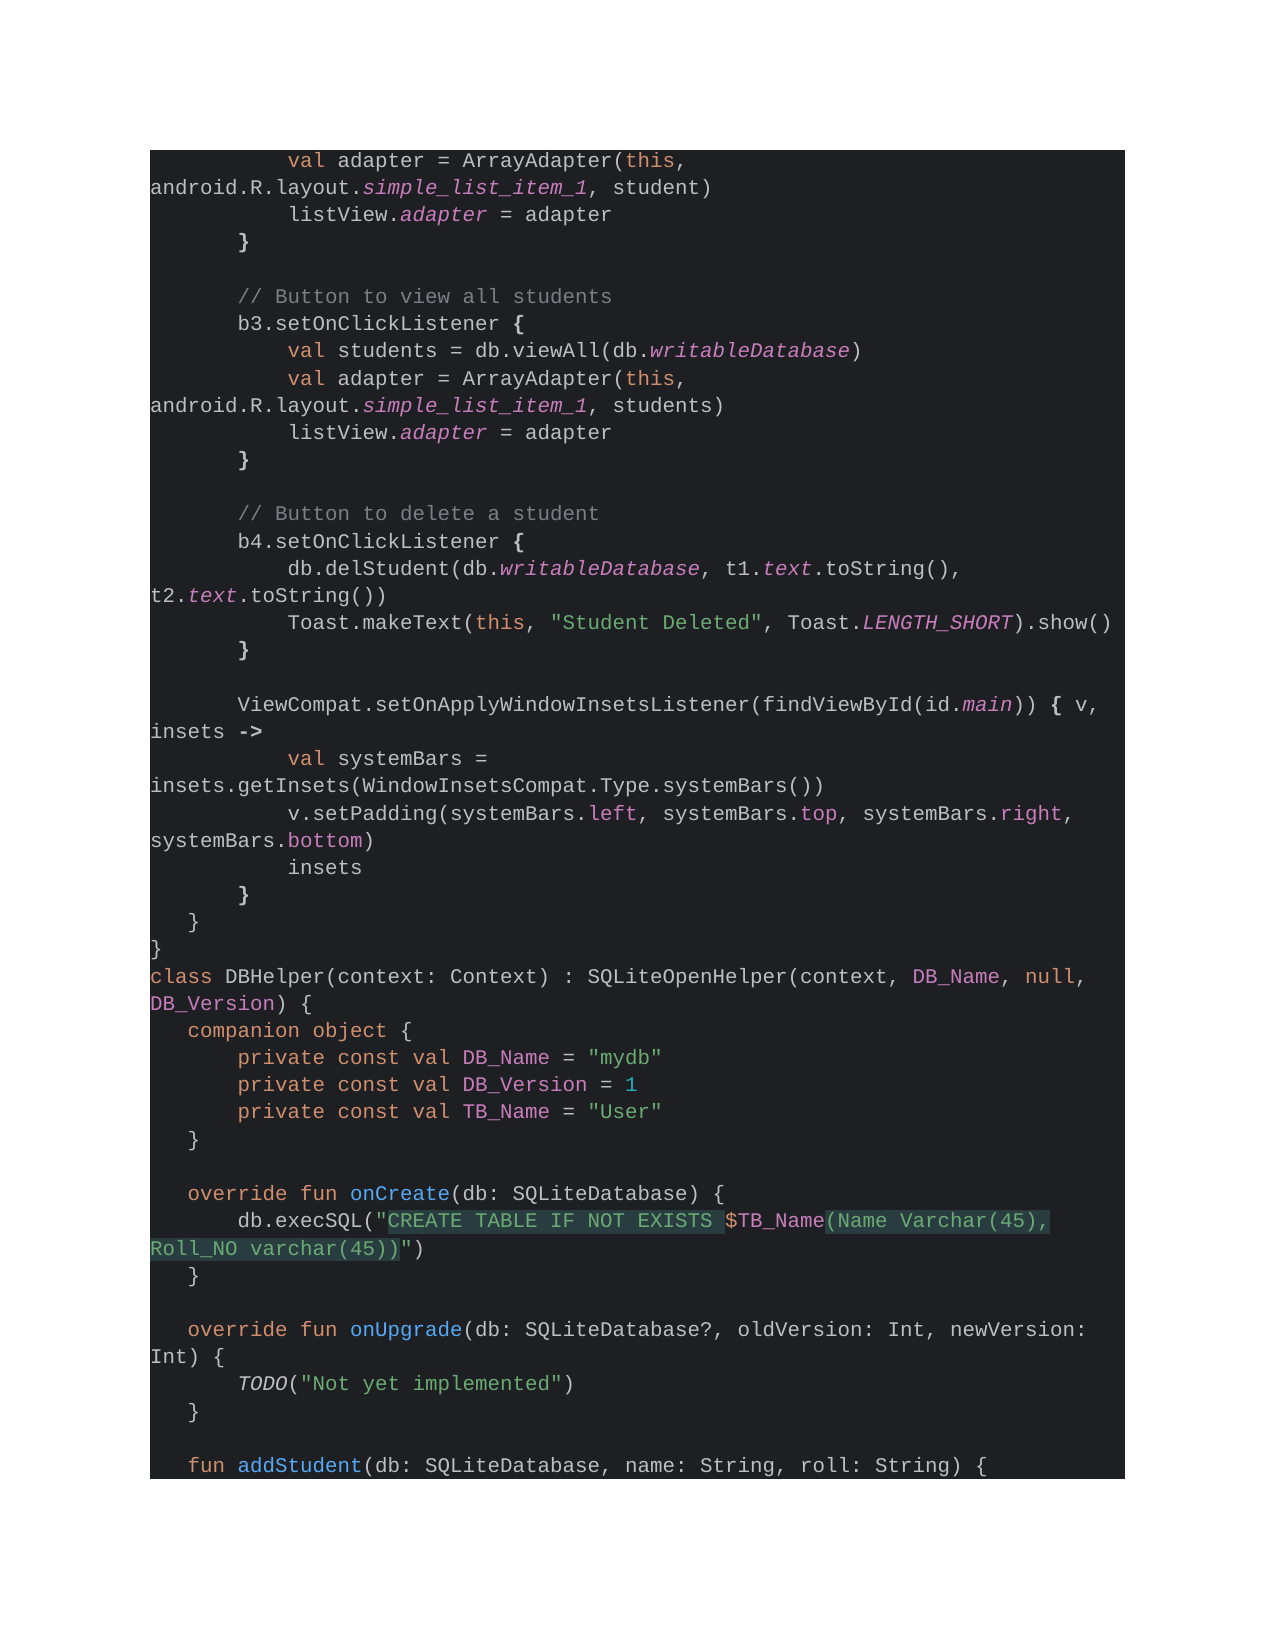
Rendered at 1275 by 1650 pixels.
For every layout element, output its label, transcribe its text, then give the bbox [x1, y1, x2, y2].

text // Button to view all students [150, 286, 1125, 309]
text } [150, 1401, 1125, 1424]
text } [150, 1129, 1125, 1152]
text insets [150, 857, 1125, 881]
text } [150, 449, 1125, 473]
text listView.adapter = adapter [150, 422, 1125, 446]
text // Button to delete a student [150, 503, 1125, 527]
text val students = db.viewAll(db.writableDatabase) [150, 340, 1125, 364]
text } [150, 232, 1125, 255]
text Toast.makeText(this, "Student Deleted", Toast.LENGTH_SHORT).show() [150, 612, 1125, 636]
text b4.setOnClickListener { [150, 531, 1125, 554]
text b3.setOnClickListener { [150, 313, 1125, 337]
text } [150, 938, 1125, 962]
text fun addStudent(db: SQLiteDatabase, name: String, roll: String) { [150, 1455, 1125, 1479]
text ViewCompat.setOnApplyWindowInsetsListener(findViewById(id.main)) { v, insets -> [150, 694, 1125, 744]
text private const val TB_Name = "User" [150, 1102, 1125, 1125]
text private const val DB_Name = "mydb" [150, 1047, 1125, 1071]
text TODO("Not yet implemented") [150, 1373, 1125, 1397]
text } [150, 639, 1125, 663]
text val systemBars = insets.getInsets(WindowInsetsCompat.Type.systemBars()) [150, 748, 1125, 799]
text companion object { [150, 1020, 1125, 1044]
text class DBHelper(context: Context) : SQLiteOpenHelper(context, DB_Name, null, DB_Version) { [150, 966, 1125, 1016]
text listView.adapter = adapter [150, 204, 1125, 228]
text val adapter = ArrayAdapter(this, android.R.layout.simple_list_item_1, student) [150, 150, 1125, 201]
text override fun onCreate(db: SQLiteDatabase) { [150, 1183, 1125, 1207]
text } [150, 1265, 1125, 1288]
text val adapter = ArrayAdapter(this, android.R.layout.simple_list_item_1, students) [150, 367, 1125, 418]
text db.execSQL("CREATE TABLE IF NOT EXISTS $TB_Name(Name Varchar(45), Roll_NO varchar(45))") [150, 1210, 1125, 1261]
text v.setPadding(systemBars.left, systemBars.top, systemBars.right, systemBars.bottom) [150, 802, 1125, 853]
text } [150, 884, 1125, 908]
text db.delStudent(db.writableDatabase, t1.text.toString(), t2.text.toString()) [150, 558, 1125, 609]
text private const val DB_Version = 1 [150, 1074, 1125, 1098]
text override fun onUpgrade(db: SQLiteDatabase?, oldVersion: Int, newVersion: Int) { [150, 1319, 1125, 1370]
text } [150, 911, 1125, 935]
